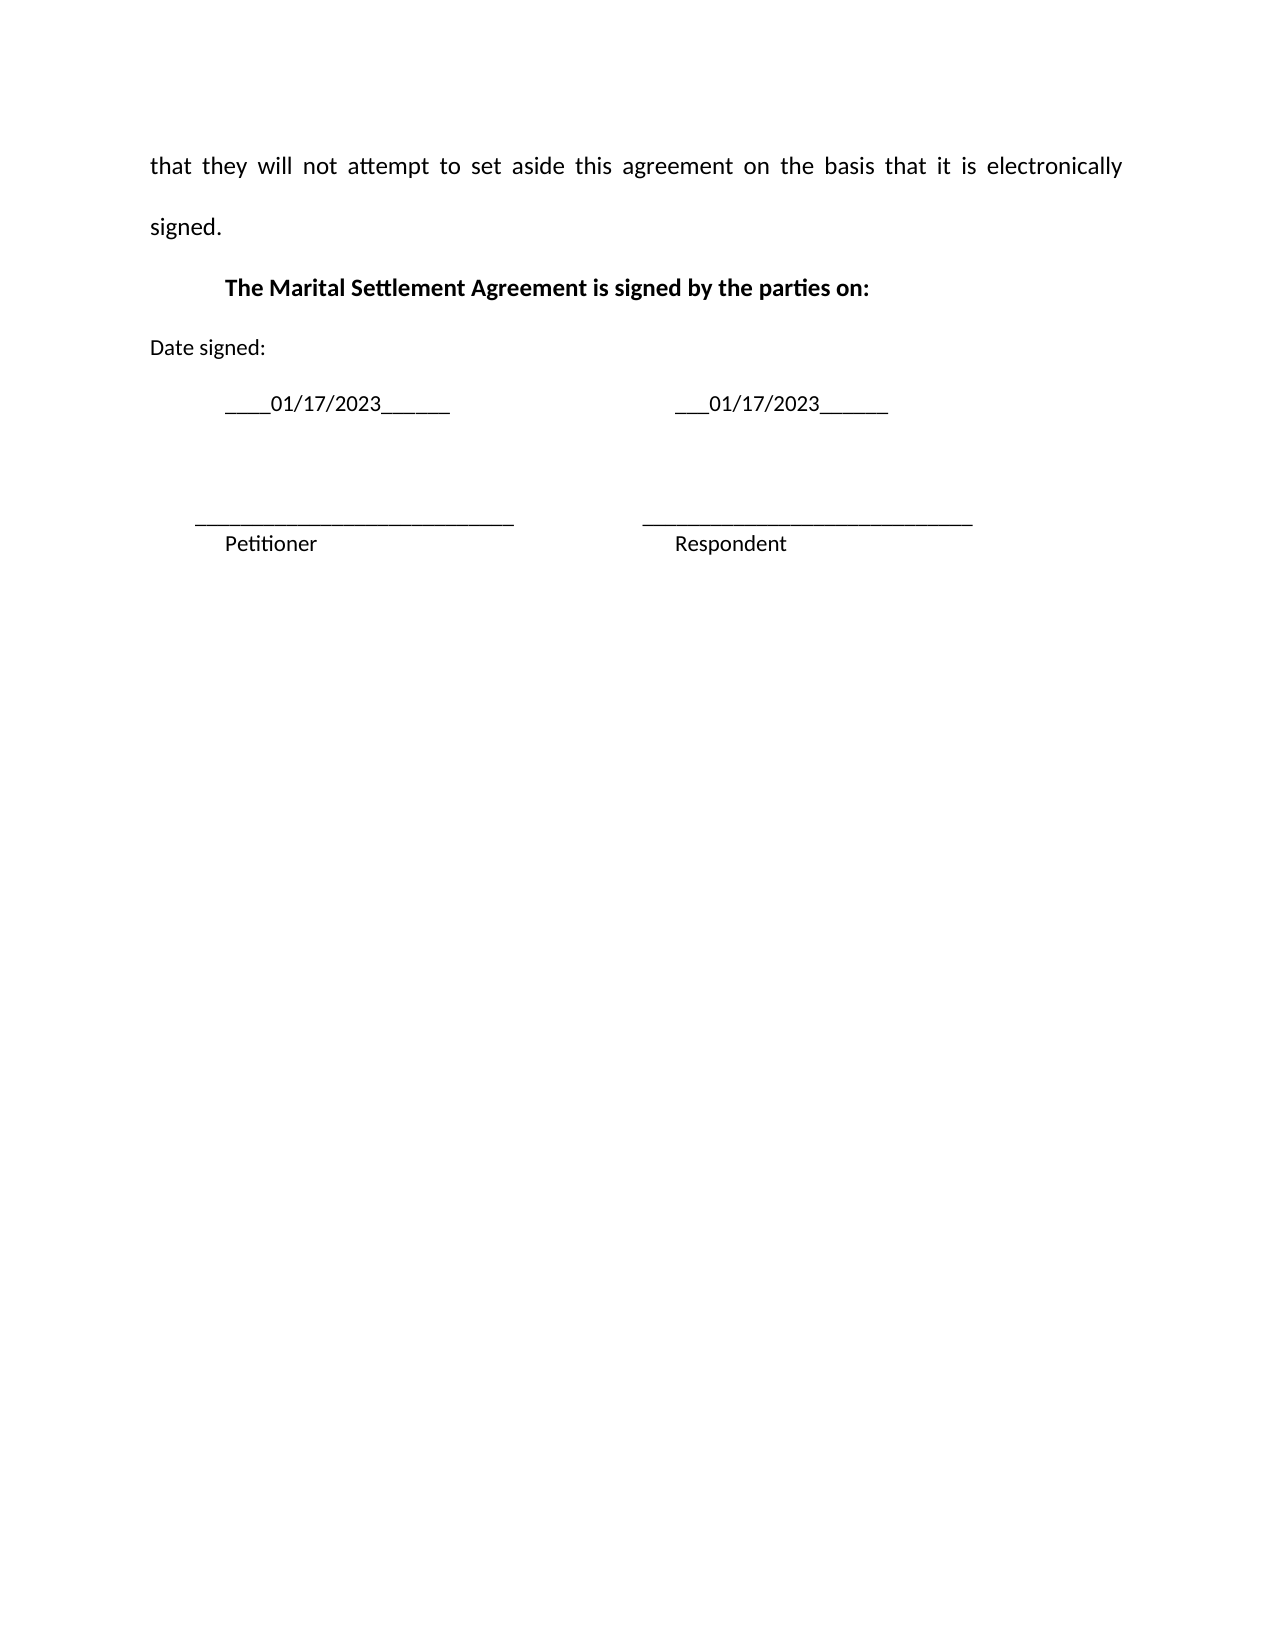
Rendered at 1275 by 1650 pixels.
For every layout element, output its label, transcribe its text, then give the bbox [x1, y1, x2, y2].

text Petitioner Respondent [150, 529, 1125, 557]
text Date signed: [150, 333, 1125, 361]
text (pet)____________________________ (res)_____________________________ [150, 501, 1125, 529]
text The Marital Settlement Agreement is signed by the parties on: [150, 272, 1125, 303]
text ____01/17/2023______ ___01/17/2023______ [150, 389, 1125, 417]
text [150, 150, 1125, 242]
